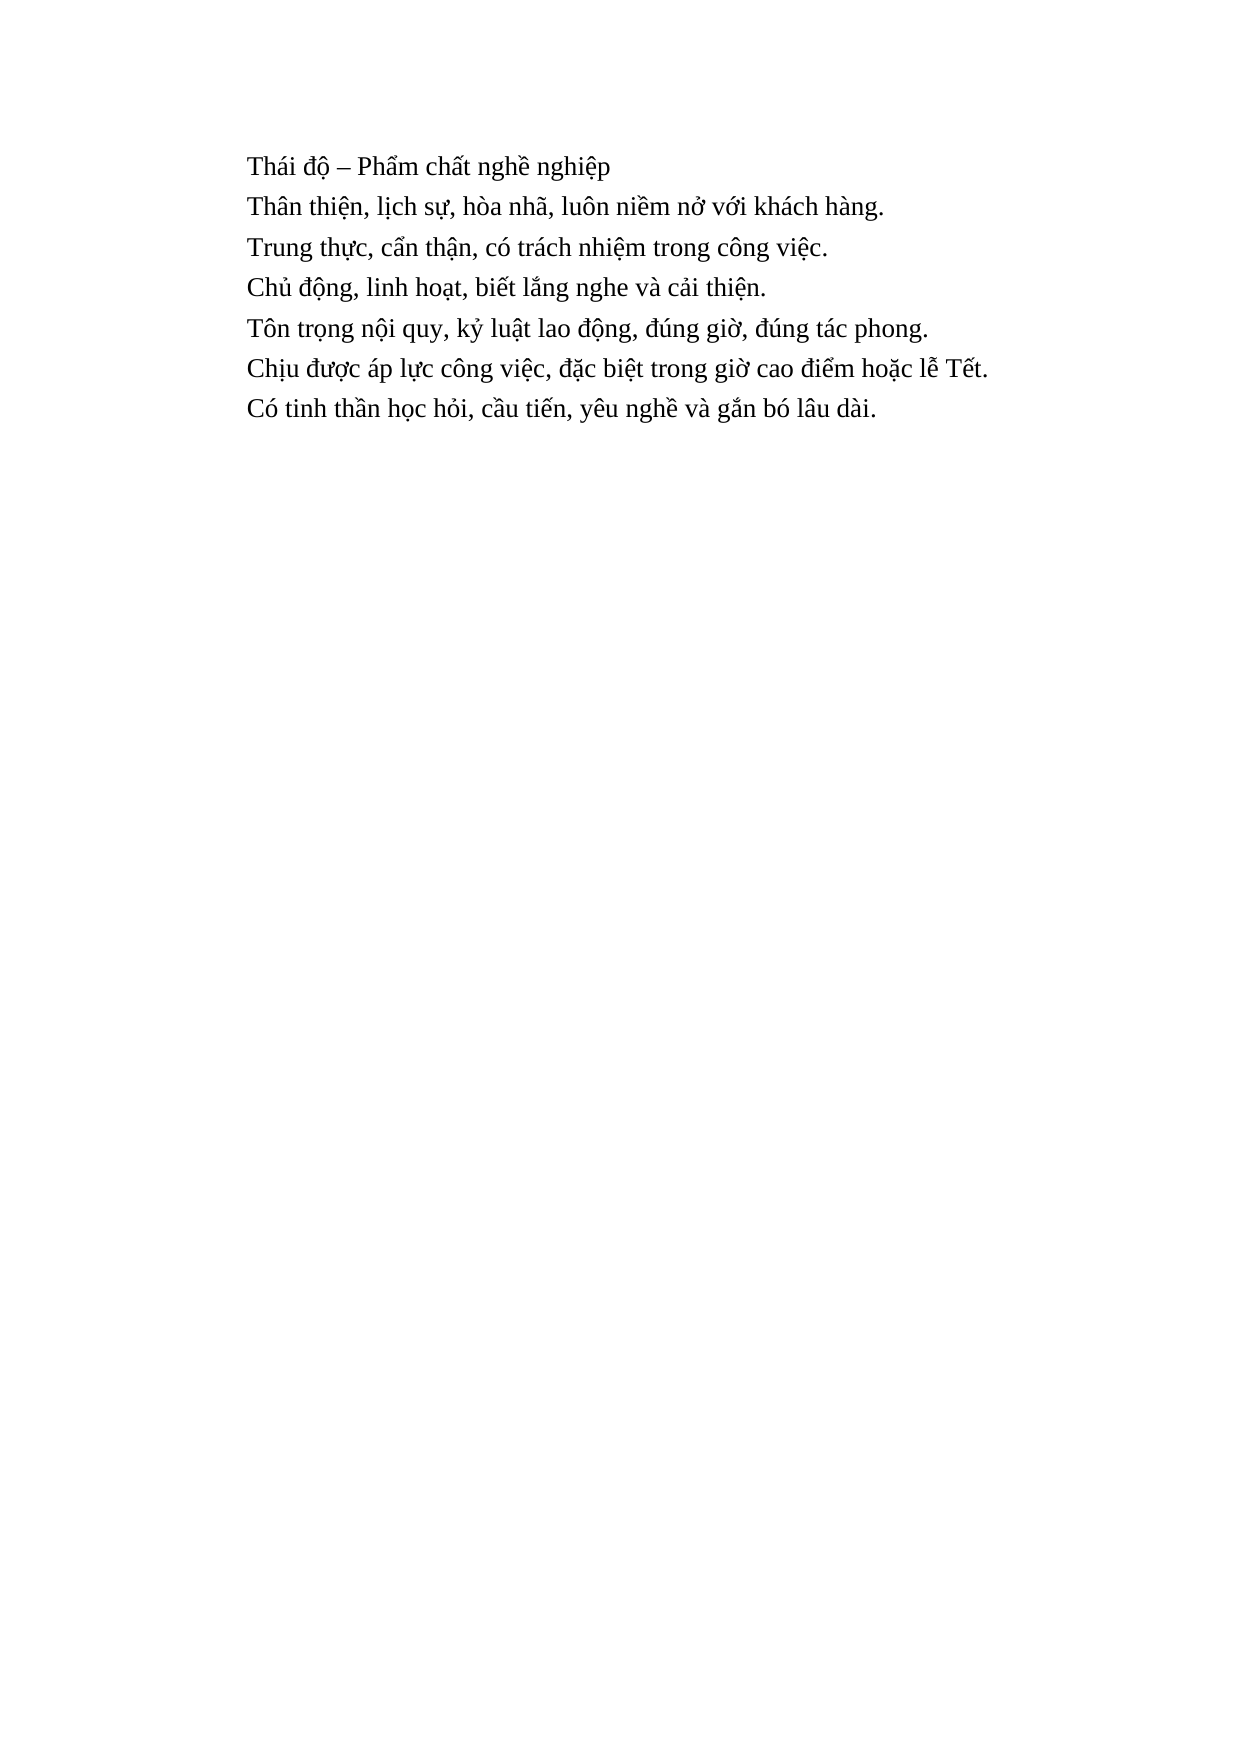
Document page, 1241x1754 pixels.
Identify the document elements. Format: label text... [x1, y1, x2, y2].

text Trung thực, cẩn thận, có trách nhiệm trong công việc. [187, 231, 1053, 262]
text Thái độ – Phẩm chất nghề nghiệp [187, 150, 1053, 181]
text Chịu được áp lực công việc, đặc biệt trong giờ cao điểm hoặc lễ Tết. [187, 352, 1053, 383]
text Tôn trọng nội quy, kỷ luật lao động, đúng giờ, đúng tác phong. [187, 312, 1053, 343]
text Có tinh thần học hỏi, cầu tiến, yêu nghề và gắn bó lâu dài. [187, 392, 1053, 424]
text Thân thiện, lịch sự, hòa nhã, luôn niềm nở với khách hàng. [187, 190, 1053, 222]
text Chủ động, linh hoạt, biết lắng nghe và cải thiện. [187, 271, 1053, 302]
